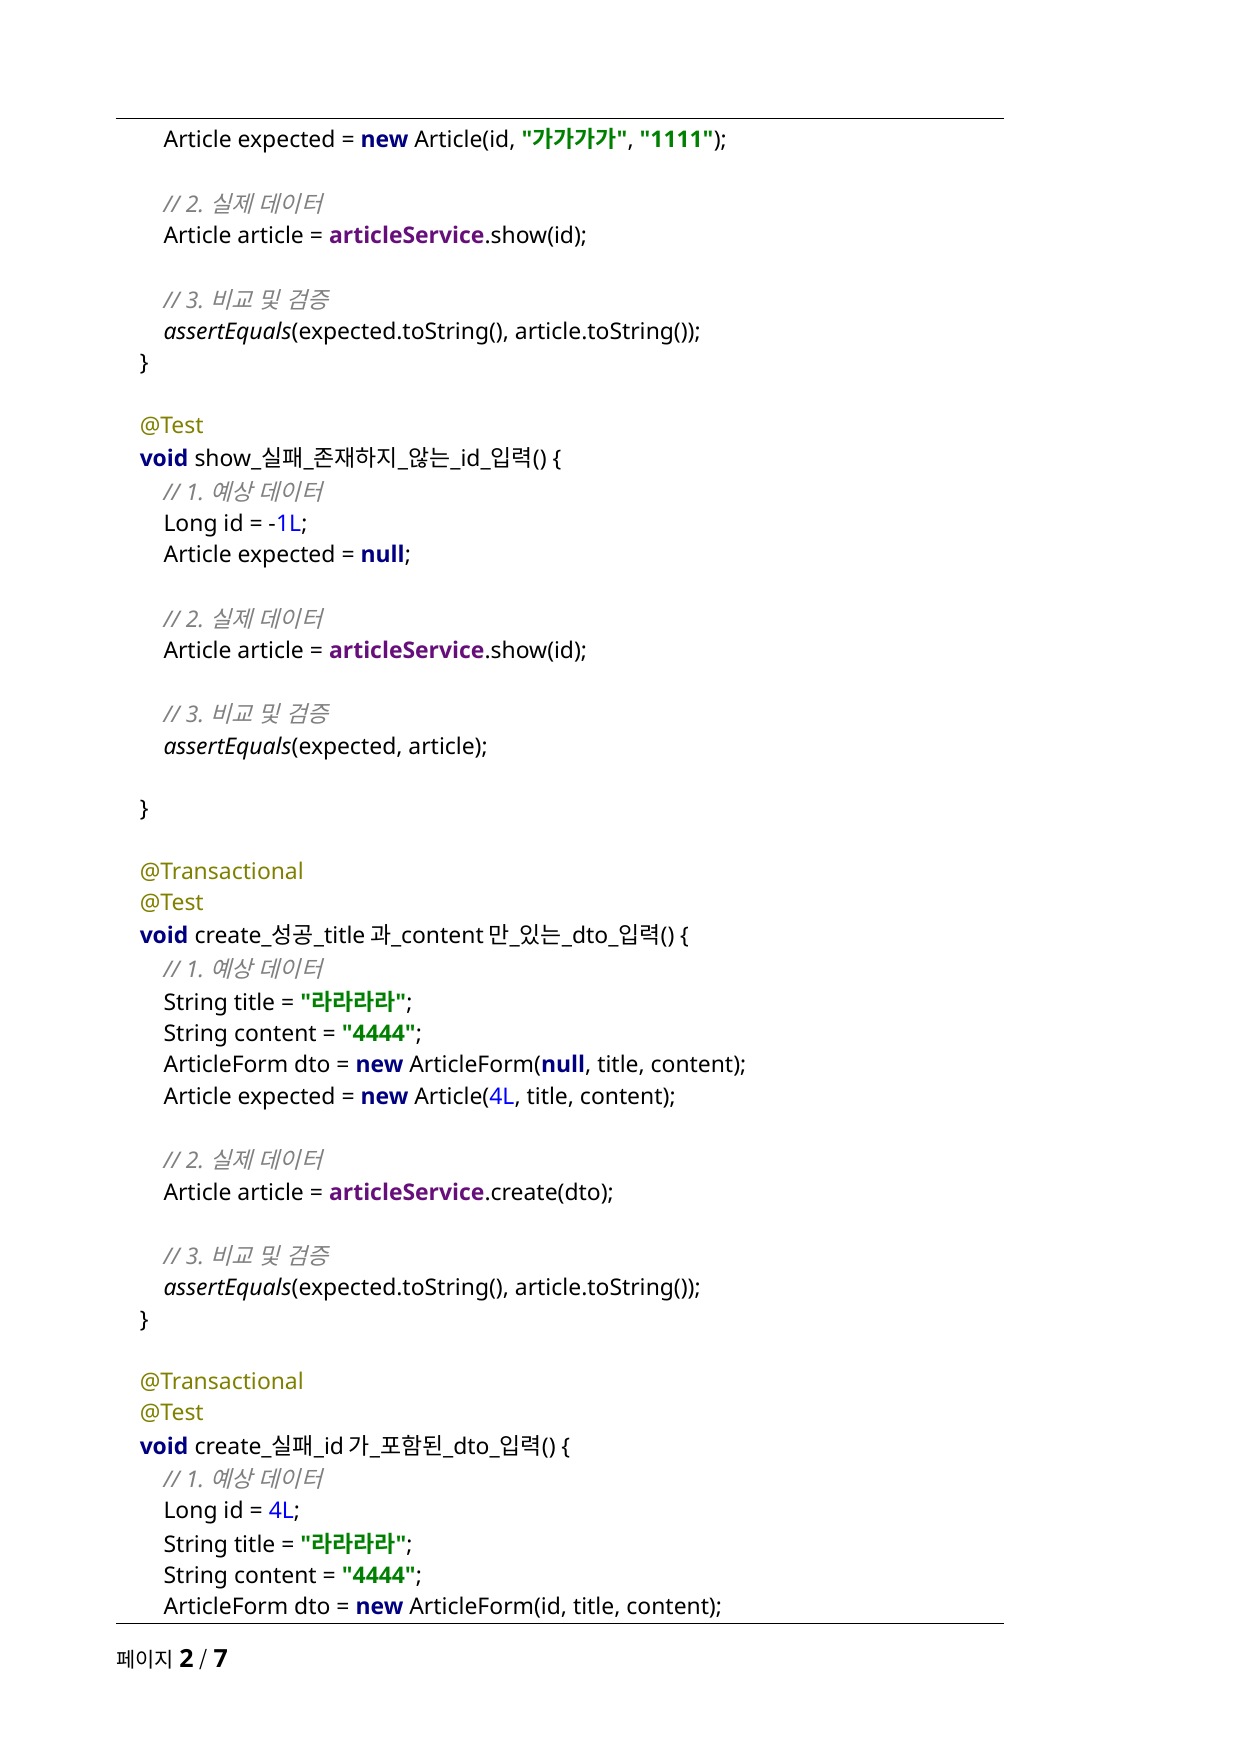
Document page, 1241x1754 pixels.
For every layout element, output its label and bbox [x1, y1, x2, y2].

text [116, 119, 1004, 1623]
